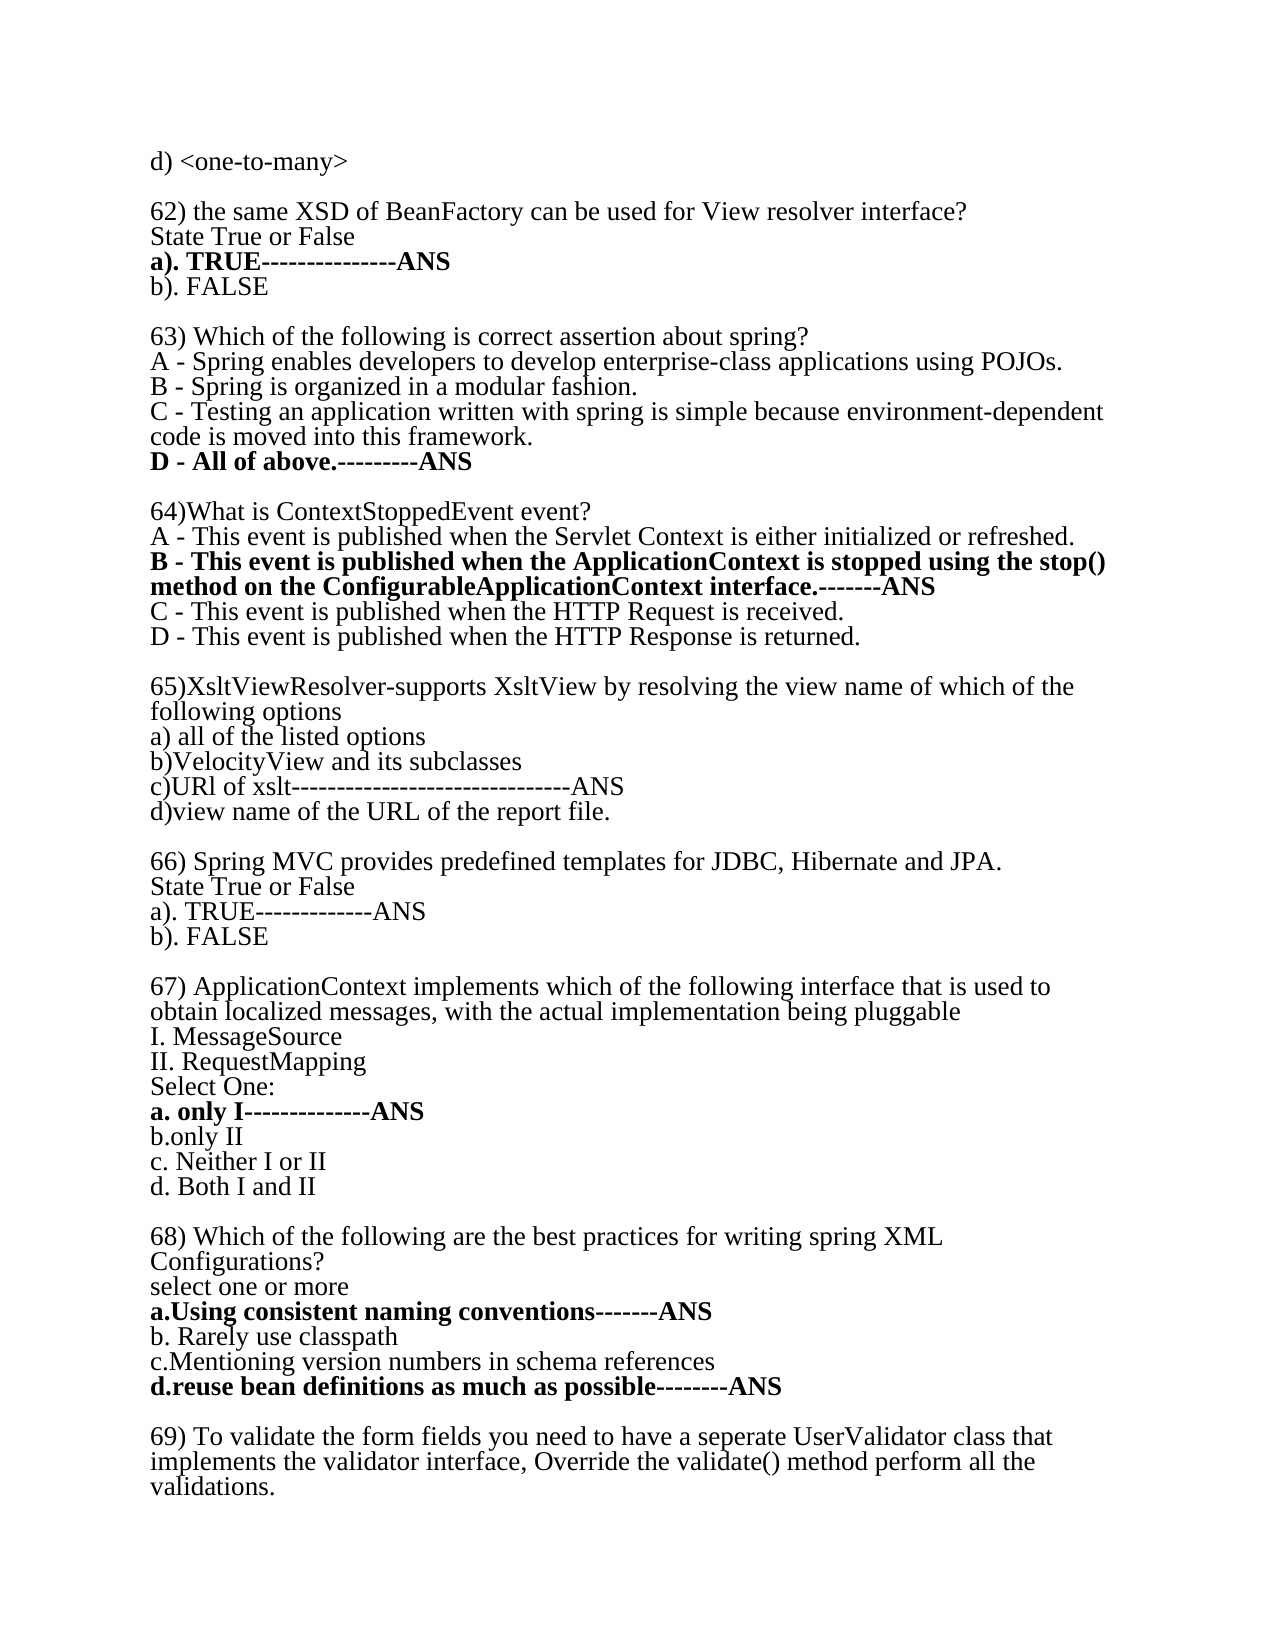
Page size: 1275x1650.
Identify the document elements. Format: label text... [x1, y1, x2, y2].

text C - Testing an application written with spring is simple because environment-dependent code is moved into this framework. [150, 400, 1125, 450]
text b)VelocityView and its subclasses [150, 750, 1125, 775]
text B - Spring is organized in a modular fashion. [150, 375, 1125, 400]
text c.Mentioning version numbers in schema references [150, 1350, 1125, 1375]
text A - Spring enables developers to develop enterprise-class applications using POJOs. [150, 350, 1125, 375]
text c)URl of xslt-------------------------------ANS [150, 775, 1125, 800]
text C - This event is published when the HTTP Request is received. [150, 600, 1125, 625]
text a. only I--------------ANS [150, 1100, 1125, 1125]
text d) <one-to-many> [150, 150, 1125, 175]
text d. Both I and II [150, 1175, 1125, 1200]
text Select One: [150, 1075, 1125, 1100]
text a). TRUE---------------ANS [150, 250, 1125, 275]
text b. Rarely use classpath [150, 1325, 1125, 1350]
text D - All of above.---------ANS [150, 450, 1125, 475]
text d.reuse bean definitions as much as possible--------ANS [150, 1375, 1125, 1400]
text D - This event is published when the HTTP Response is returned. [150, 625, 1125, 650]
text State True or False [150, 225, 1125, 250]
text d)view name of the URL of the report file. [150, 800, 1125, 825]
text 65)XsltViewResolver-supports XsltView by resolving the view name of which of the following options [150, 675, 1125, 725]
text 68) Which of the following are the best practices for writing spring XML Configurations? [150, 1225, 1125, 1275]
text A - This event is published when the Servlet Context is either initialized or refreshed. [150, 525, 1125, 550]
text a). TRUE-------------ANS [150, 900, 1125, 925]
text 62) the same XSD of BeanFactory can be used for View resolver interface? [150, 200, 1125, 225]
text b). FALSE [150, 275, 1125, 300]
text a.Using consistent naming conventions-------ANS [150, 1300, 1125, 1325]
text 66) Spring MVC provides predefined templates for JDBC, Hibernate and JPA. [150, 850, 1125, 875]
text select one or more [150, 1275, 1125, 1300]
text a) all of the listed options [150, 725, 1125, 750]
text b). FALSE [150, 925, 1125, 950]
text 64)What is ContextStoppedEvent event? [150, 500, 1125, 525]
text c. Neither I or II [150, 1150, 1125, 1175]
text B - This event is published when the ApplicationContext is stopped using the stop() method on the ConfigurableApplicationContext interface.-------ANS [150, 550, 1125, 600]
text 63) Which of the following is correct assertion about spring? [150, 325, 1125, 350]
text b.only II [150, 1125, 1125, 1150]
text II. RequestMapping [150, 1050, 1125, 1075]
text 67) ApplicationContext implements which of the following interface that is used to obtain localized messages, with the actual implementation being pluggable [150, 975, 1125, 1025]
text I. MessageSource [150, 1025, 1125, 1050]
text State True or False [150, 875, 1125, 900]
text 69) To validate the form fields you need to have a seperate UserValidator class that implements the validator interface, Override the validate() method perform all the validations. [150, 1425, 1125, 1500]
